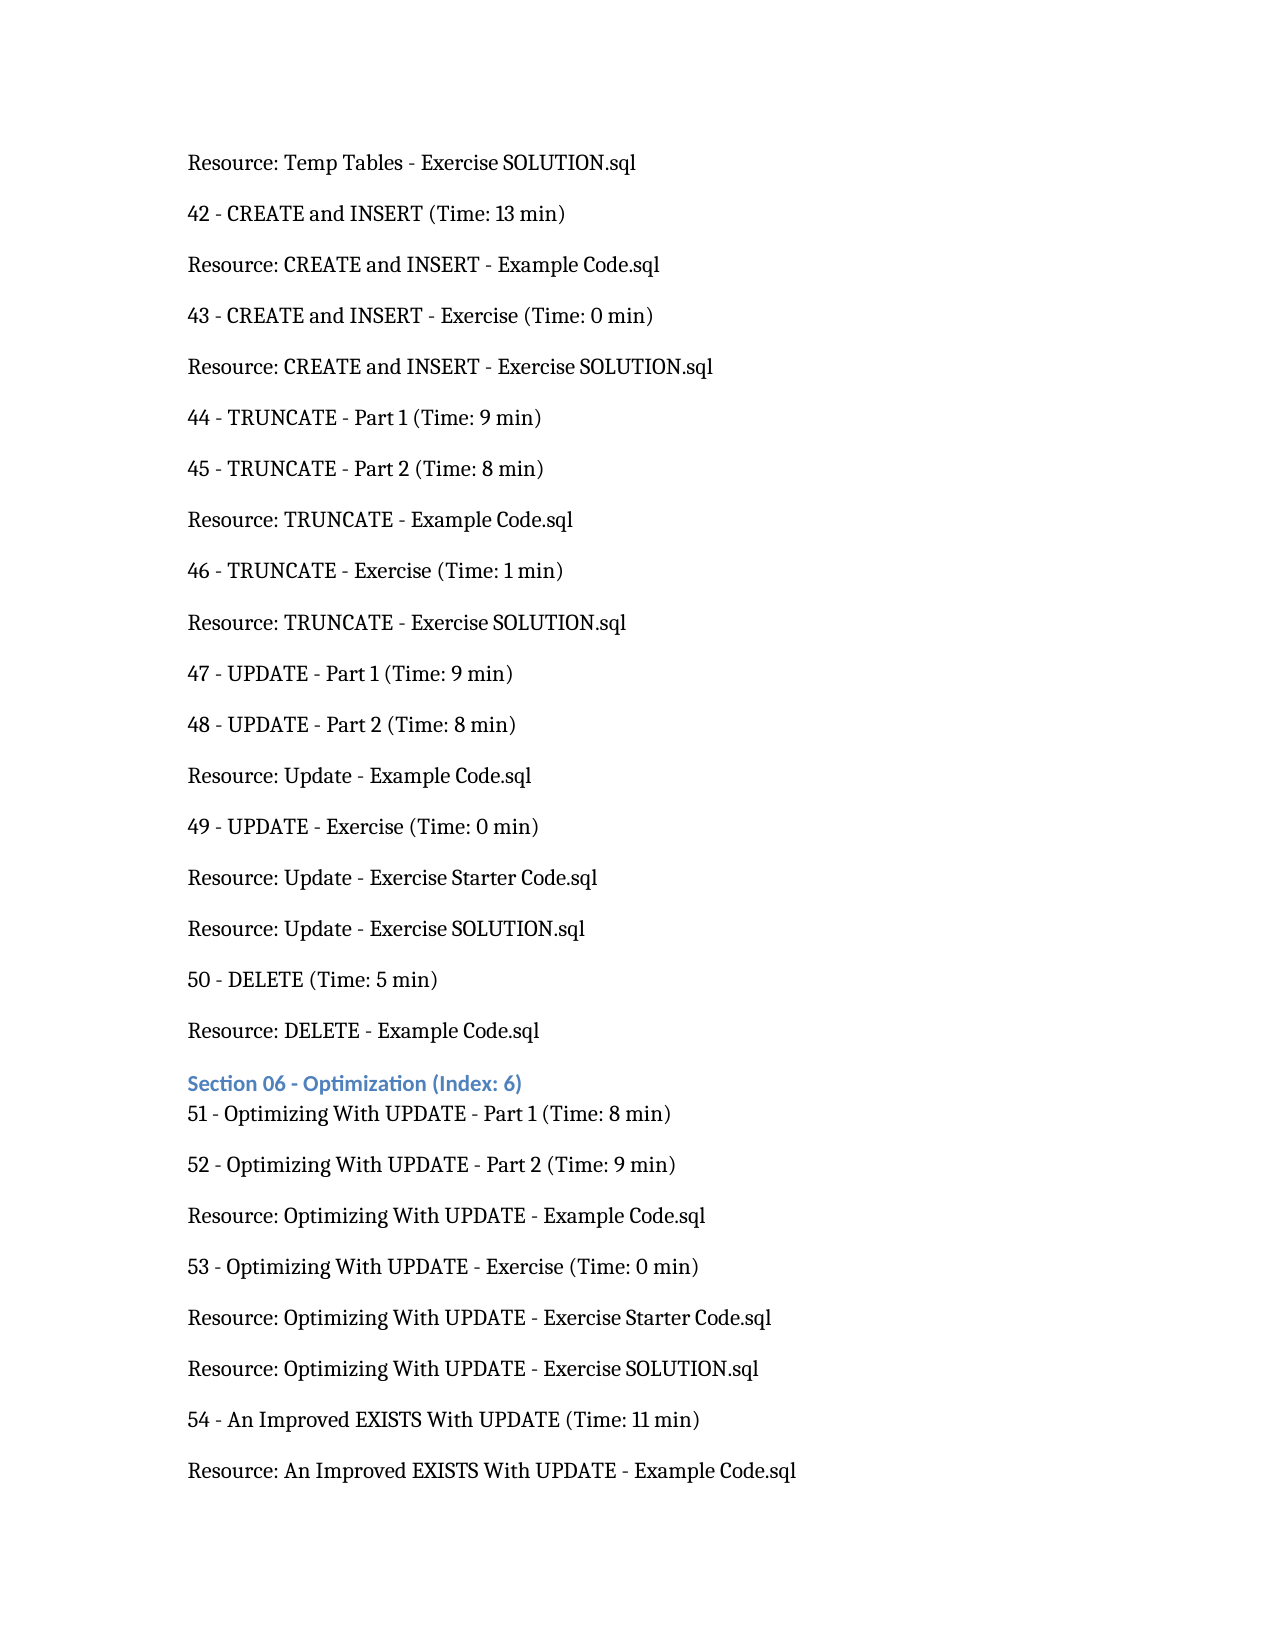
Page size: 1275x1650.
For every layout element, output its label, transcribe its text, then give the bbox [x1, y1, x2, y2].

text 48 - UPDATE - Part 2 (Time: 8 min) [187, 711, 1087, 738]
text 42 - CREATE and INSERT (Time: 13 min) [187, 201, 1087, 227]
text Resource: Update - Example Code.sql [187, 762, 1087, 789]
text 54 - An Improved EXISTS With UPDATE (Time: 11 min) [187, 1407, 1087, 1433]
text Resource: CREATE and INSERT - Exercise SOLUTION.sql [187, 354, 1087, 381]
text 53 - Optimizing With UPDATE - Exercise (Time: 0 min) [187, 1254, 1087, 1280]
text Resource: DELETE - Example Code.sql [187, 1018, 1087, 1044]
text 52 - Optimizing With UPDATE - Part 2 (Time: 9 min) [187, 1152, 1087, 1178]
text 50 - DELETE (Time: 5 min) [187, 967, 1087, 993]
text Resource: Update - Exercise Starter Code.sql [187, 864, 1087, 891]
text Resource: TRUNCATE - Exercise SOLUTION.sql [187, 609, 1087, 636]
text Resource: TRUNCATE - Example Code.sql [187, 507, 1087, 534]
text Resource: CREATE and INSERT - Example Code.sql [187, 252, 1087, 278]
text 46 - TRUNCATE - Exercise (Time: 1 min) [187, 558, 1087, 585]
text Resource: Optimizing With UPDATE - Exercise Starter Code.sql [187, 1305, 1087, 1331]
text 51 - Optimizing With UPDATE - Part 1 (Time: 8 min) [187, 1101, 1087, 1127]
text 49 - UPDATE - Exercise (Time: 0 min) [187, 813, 1087, 840]
text 43 - CREATE and INSERT - Exercise (Time: 0 min) [187, 303, 1087, 329]
text Resource: Temp Tables - Exercise SOLUTION.sql [187, 150, 1087, 176]
text Resource: Update - Exercise SOLUTION.sql [187, 916, 1087, 942]
text 44 - TRUNCATE - Part 1 (Time: 9 min) [187, 405, 1087, 432]
subtitle Section 06 - Optimization (Index: 6) [187, 1069, 1087, 1097]
text 47 - UPDATE - Part 1 (Time: 9 min) [187, 660, 1087, 687]
text Resource: Optimizing With UPDATE - Example Code.sql [187, 1203, 1087, 1229]
text Resource: An Improved EXISTS With UPDATE - Example Code.sql [187, 1458, 1087, 1484]
text Resource: Optimizing With UPDATE - Exercise SOLUTION.sql [187, 1356, 1087, 1382]
text 45 - TRUNCATE - Part 2 (Time: 8 min) [187, 456, 1087, 483]
